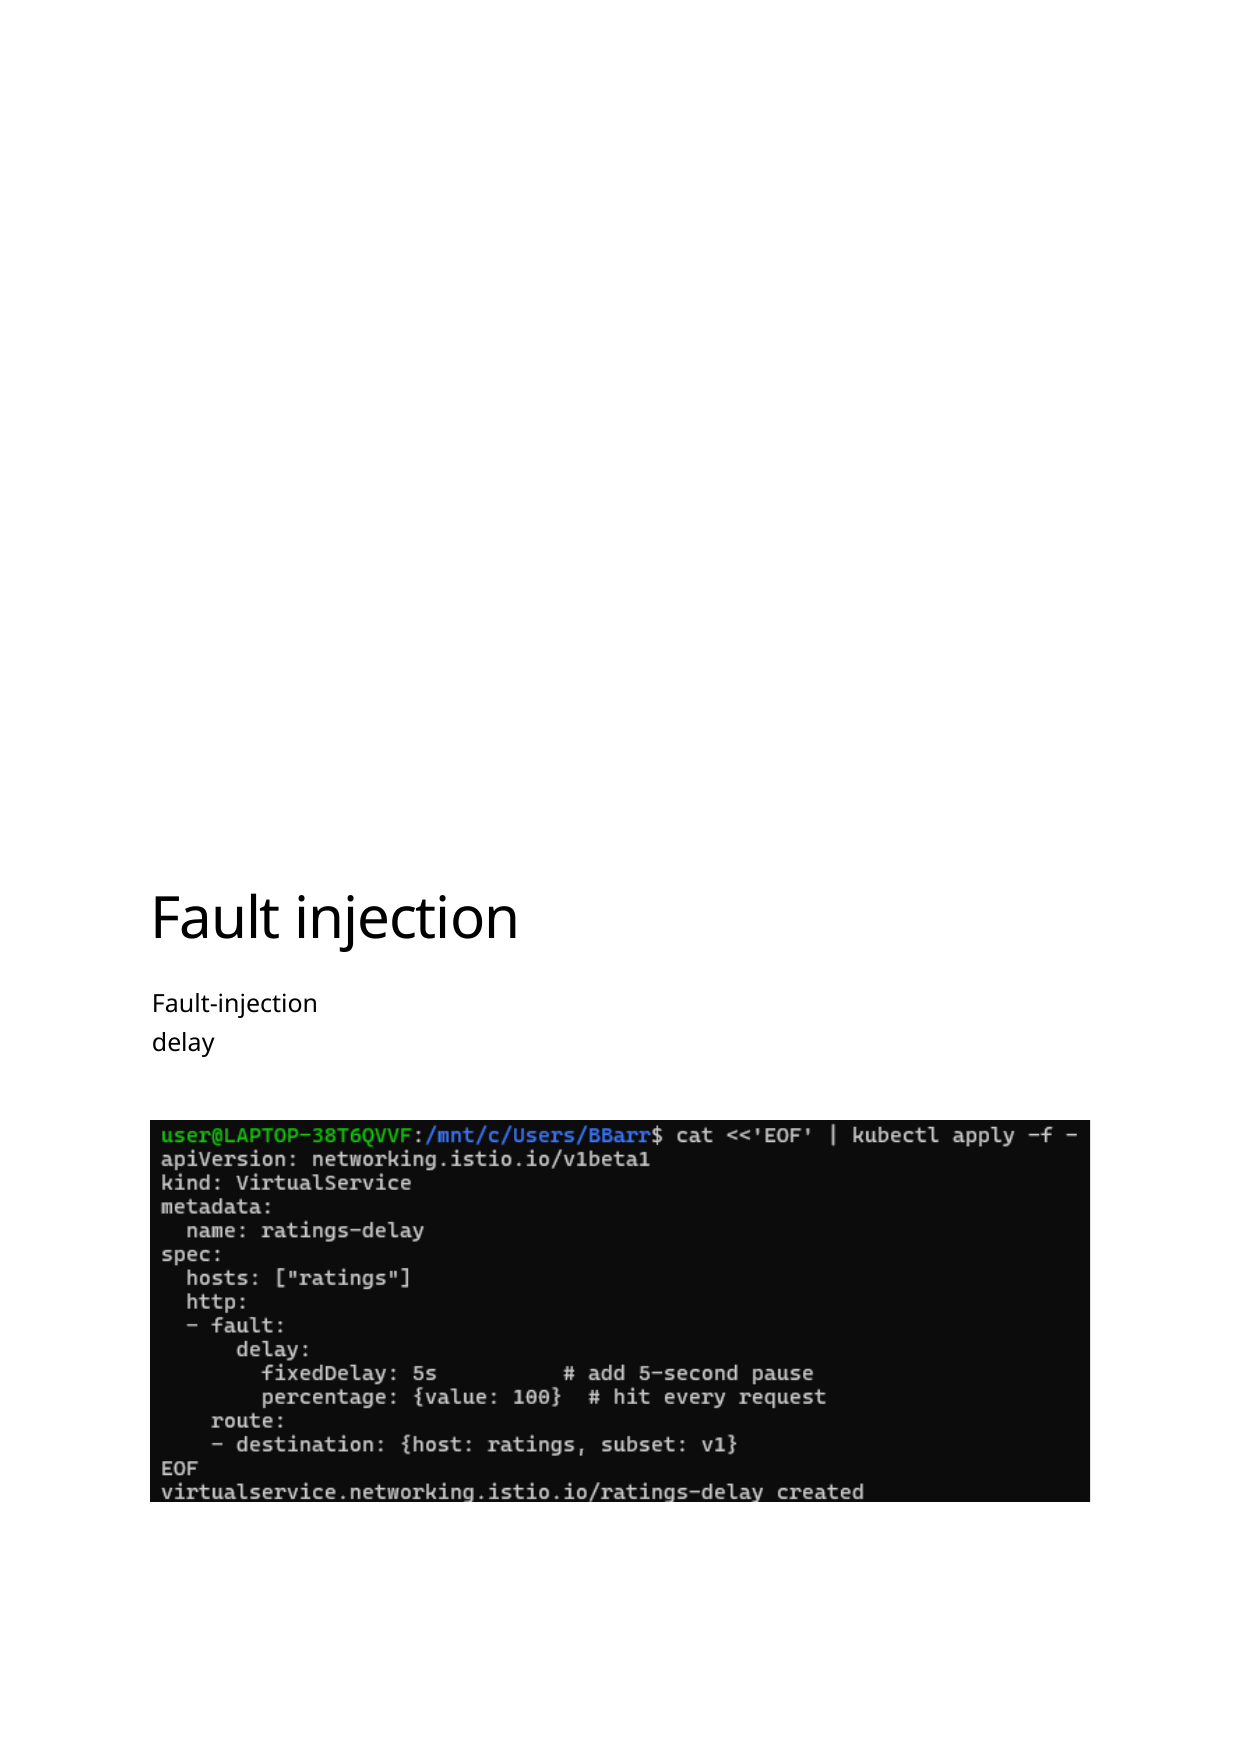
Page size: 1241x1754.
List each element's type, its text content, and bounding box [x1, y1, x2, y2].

text Fault injection [150, 876, 1090, 955]
picture [150, 1120, 1091, 1502]
table_header Fault-injection delay [150, 984, 379, 1081]
